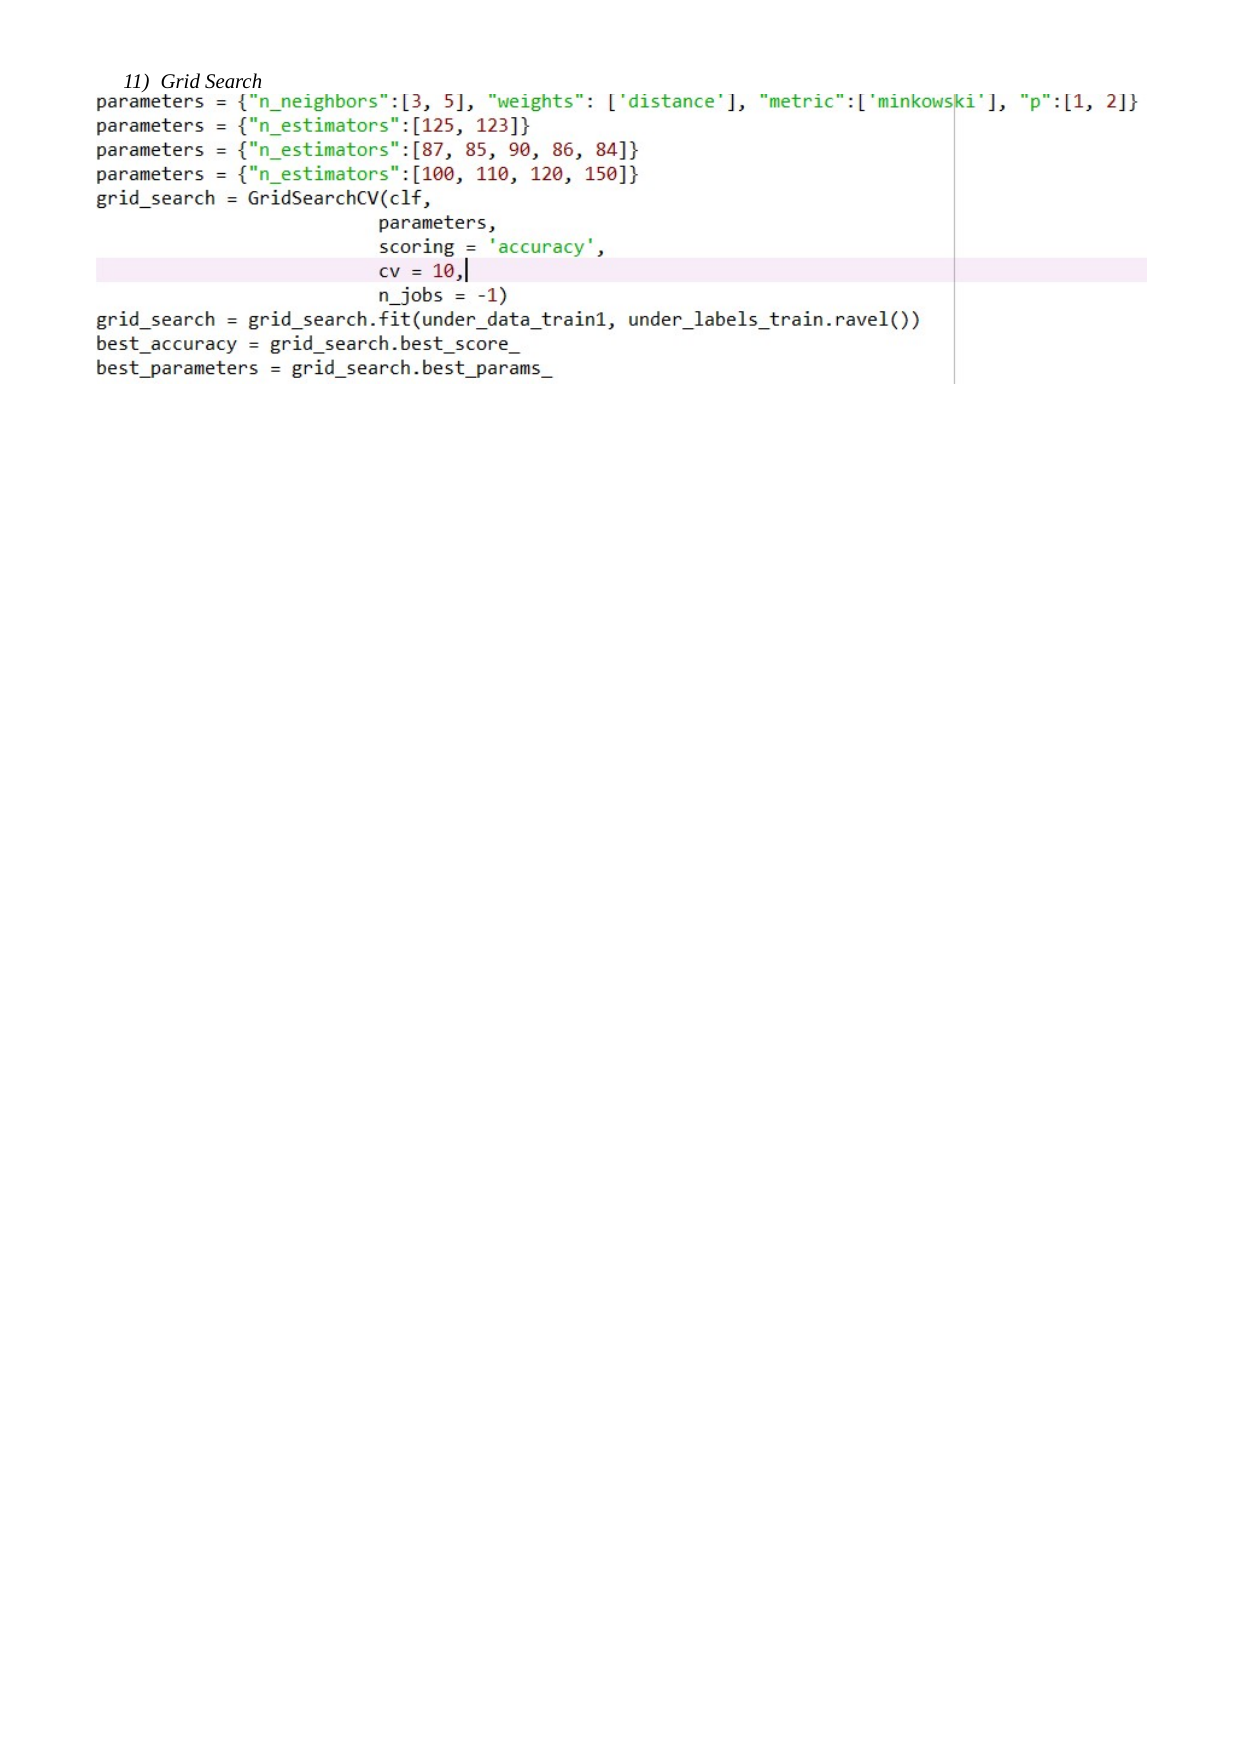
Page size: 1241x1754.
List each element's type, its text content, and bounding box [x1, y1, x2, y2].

subtitle 11) Grid Search [123, 69, 1143, 93]
picture [95, 94, 1147, 384]
